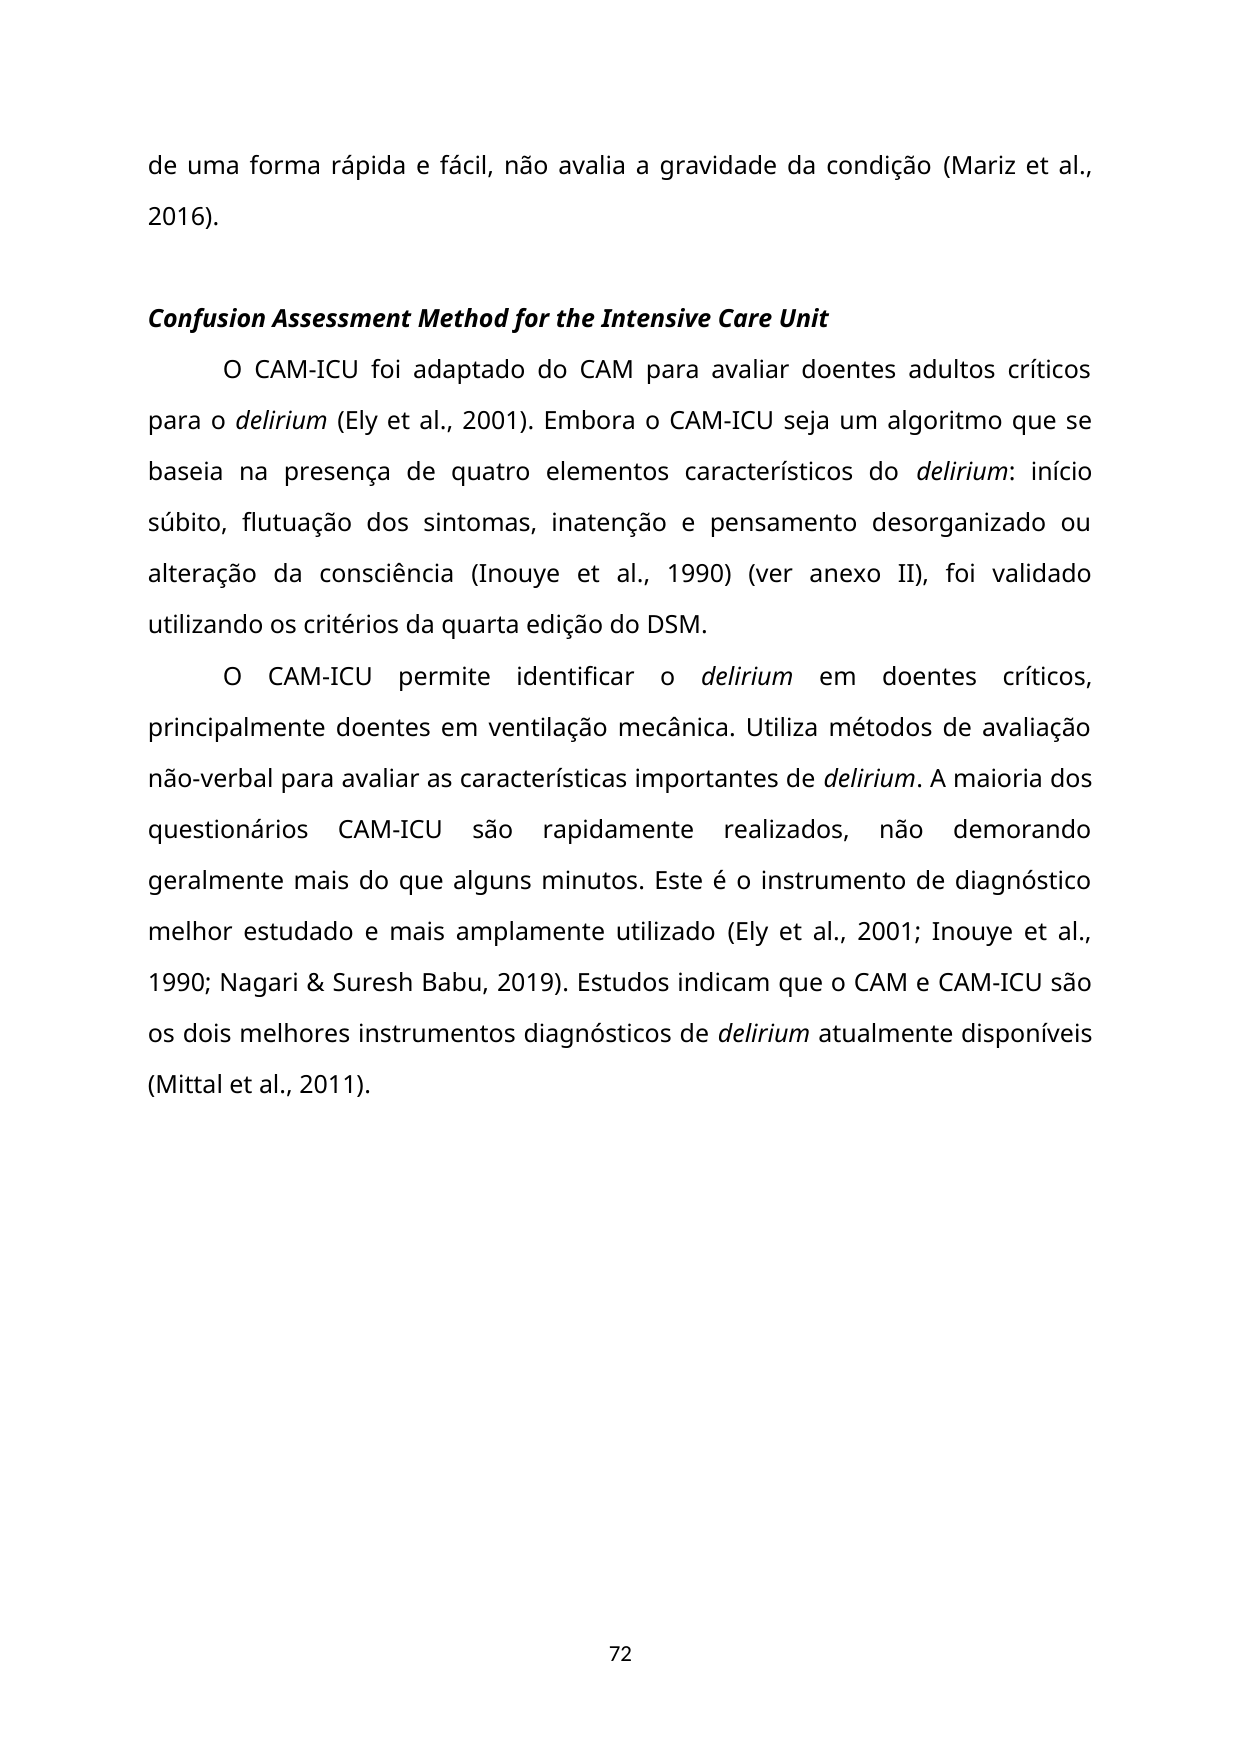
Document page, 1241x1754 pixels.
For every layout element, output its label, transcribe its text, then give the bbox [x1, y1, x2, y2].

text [148, 148, 1092, 233]
text O CAM-­ICU permite identificar o delirium em doentes críticos, principalmente doentes em ventilação mecânica. Utiliza métodos de avaliação não-­verbal para avaliar as características importantes de delirium. A maioria dos questionários CAM-ICU são rapidamente realizados, não demorando geralmente mais do que alguns minutos. Este é o instrumento de diagnóstico melhor estudado e mais amplamente utilizado (Ely et al., 2001; Inouye et al., 1990; Nagari & Suresh Babu, 2019). Estudos indicam que o CAM e CAM-ICU são os dois melhores instrumentos diagnósticos de delirium atualmente disponíveis (Mittal et al., 2011). [148, 658, 1092, 1101]
text Confusion Assessment Method for the Intensive Care Unit [148, 301, 1092, 335]
text O CAM-ICU foi adaptado do CAM para avaliar doentes adultos críticos para o delirium (Ely et al., 2001). Embora o CAM-ICU seja um algoritmo que se baseia na presença de quatro elementos característicos do delirium: início súbito, flutuação dos sintomas, inatenção e pensamento desorganizado ou alteração da consciência (Inouye et al., 1990) (ver anexo II), foi validado utilizando os critérios da quarta edição do DSM. [148, 352, 1092, 641]
